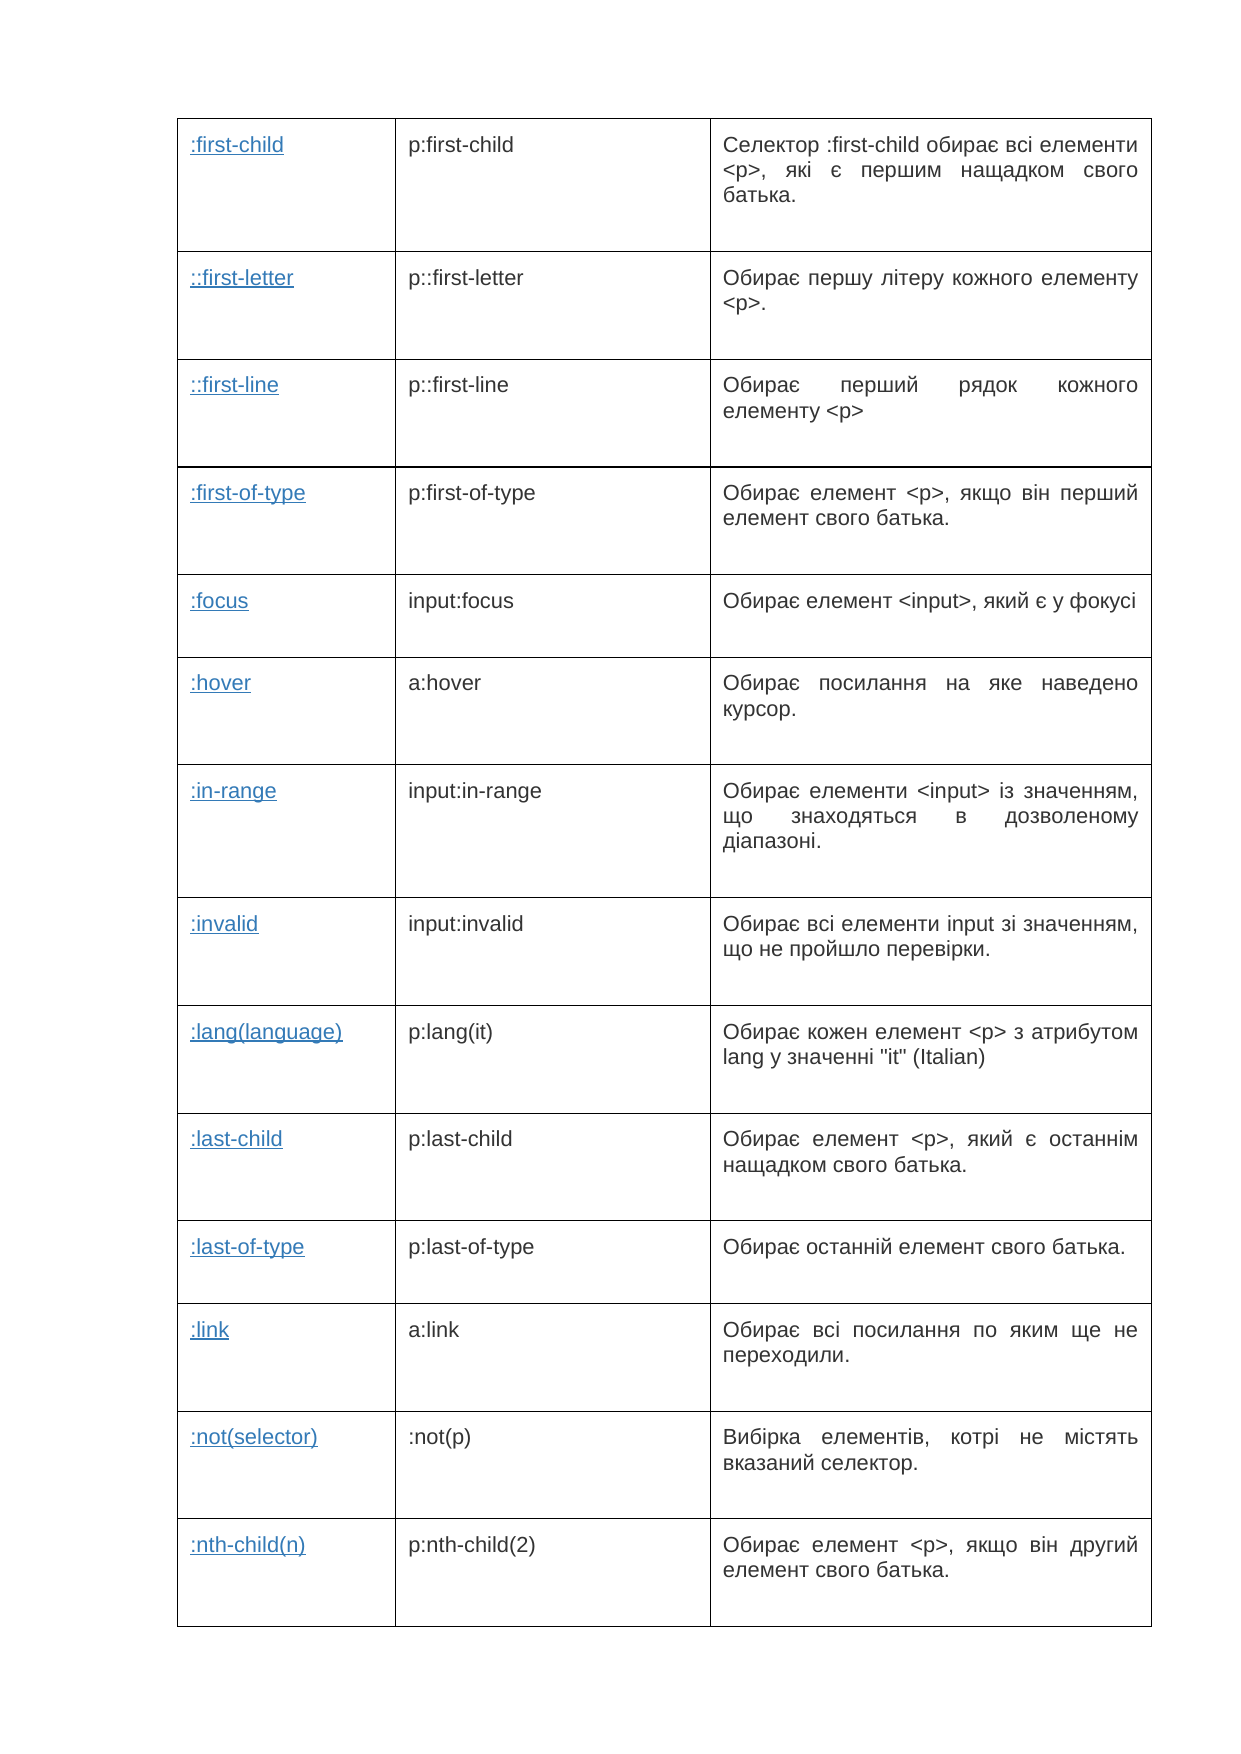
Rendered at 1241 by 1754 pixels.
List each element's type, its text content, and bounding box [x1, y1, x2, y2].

table_cell Обирає елемент <p>, якщо він другий елемент свого батька. [711, 1519, 1151, 1626]
table_cell Обирає всі посилання по яким ще не переходили. [711, 1304, 1151, 1411]
table_cell :last-of-type [178, 1221, 395, 1303]
table_cell p::first-line [396, 360, 710, 466]
table_cell :link [178, 1304, 395, 1411]
table_cell p:nth-child(2) [396, 1519, 710, 1626]
table_cell :not(p) [396, 1412, 710, 1518]
table_cell :first-of-type [178, 468, 395, 574]
table_cell :first-child [178, 119, 395, 251]
table_cell :lang(language) [178, 1006, 395, 1113]
table_cell Обирає елемент <input>, який є у фокусі [711, 575, 1151, 657]
table_cell Обирає перший рядок кожного елементу <p> [711, 360, 1151, 466]
table_cell ::first-letter [178, 252, 395, 359]
table_cell Обирає елементи <input> із значенням, що знаходяться в дозволеному діапазоні. [711, 765, 1151, 897]
table_cell Селектор :first-child обирає всі елементи <p>, які є першим нащадком свого батька. [711, 119, 1151, 251]
table_cell Обирає першу літеру кожного елементу <p>. [711, 252, 1151, 359]
table_cell Обирає елемент <p>, який є останнім нащадком свого батька. [711, 1114, 1151, 1220]
table_cell p:lang(it) [396, 1006, 710, 1113]
table_cell :invalid [178, 898, 395, 1005]
table_cell p:last-child [396, 1114, 710, 1220]
table_cell Вибірка елементів, котрі не містять вказаний селектор. [711, 1412, 1151, 1518]
table_cell a:hover [396, 658, 710, 764]
table_cell Обирає всі елементи input зі значенням, що не пройшло перевірки. [711, 898, 1151, 1005]
table_cell :last-child [178, 1114, 395, 1220]
table_cell p:first-child [396, 119, 710, 251]
table_cell a:link [396, 1304, 710, 1411]
table_cell :in-range [178, 765, 395, 897]
table_cell Обирає кожен елемент <p> з атрибутом lang у значенні "it" (Italian) [711, 1006, 1151, 1113]
table_cell :hover [178, 658, 395, 764]
table_cell p::first-letter [396, 252, 710, 359]
table_cell p:first-of-type [396, 468, 710, 574]
table_cell :not(selector) [178, 1412, 395, 1518]
table_cell ::first-line [178, 360, 395, 466]
table_cell :focus [178, 575, 395, 657]
table_cell input:focus [396, 575, 710, 657]
table_cell input:invalid [396, 898, 710, 1005]
table_cell Обирає посилання на яке наведено курсор. [711, 658, 1151, 764]
table_cell input:in-range [396, 765, 710, 897]
table_cell Обирає елемент <p>, якщо він перший елемент свого батька. [711, 468, 1151, 574]
table_cell :nth-child(n) [178, 1519, 395, 1626]
table_cell p:last-of-type [396, 1221, 710, 1303]
table_cell Обирає останній елемент свого батька. [711, 1221, 1151, 1303]
